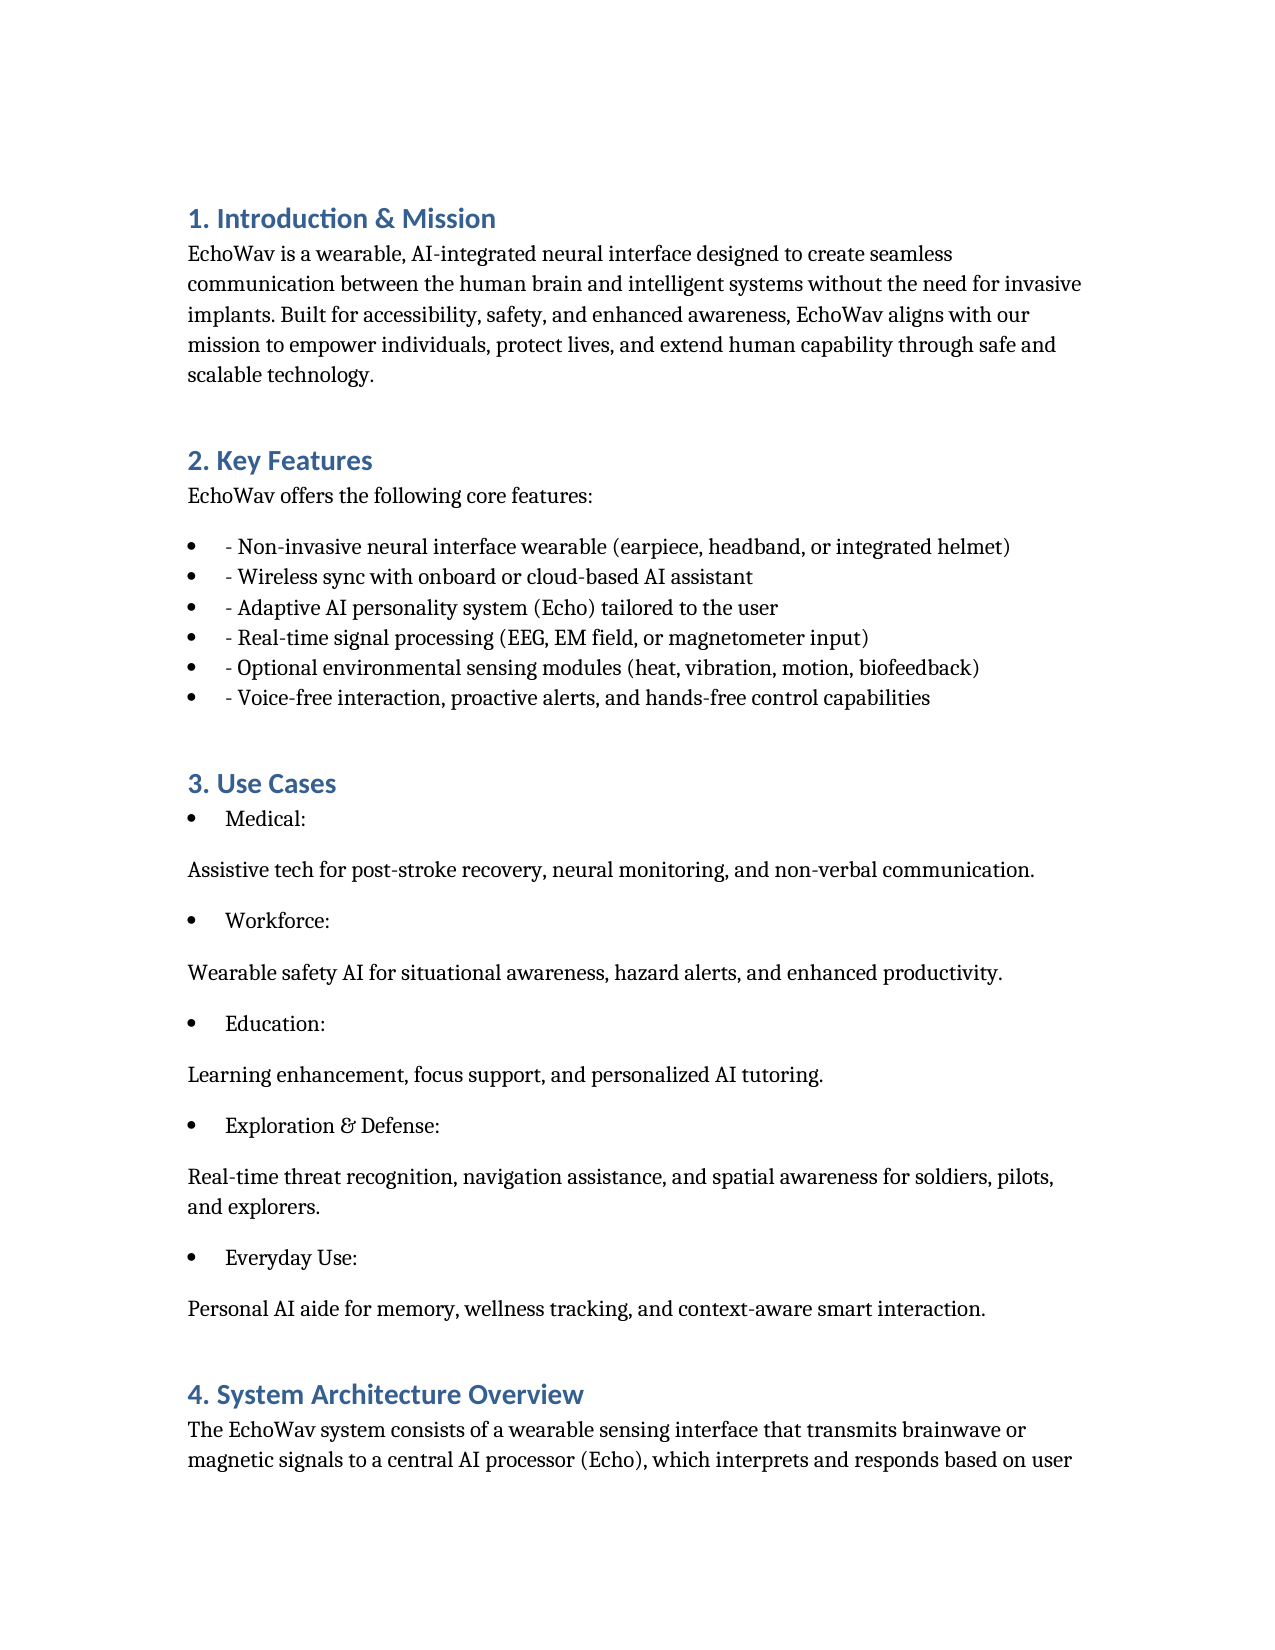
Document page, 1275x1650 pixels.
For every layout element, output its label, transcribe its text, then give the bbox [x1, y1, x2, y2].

list Medical: [187, 806, 1087, 832]
subtitle 3. Use Cases [187, 765, 1087, 801]
list Workforce: [187, 908, 1087, 934]
subtitle 1. Introduction & Mission [187, 200, 1087, 236]
text Real-time threat recognition, navigation assistance, and spatial awareness for soldiers, pilots, and explorers. [187, 1163, 1087, 1220]
subtitle 4. System Architecture Overview [187, 1376, 1087, 1412]
text Wearable safety AI for situational awareness, hazard alerts, and enhanced productivity. [187, 959, 1087, 986]
text Assistive tech for post-stroke recovery, neural monitoring, and non-verbal communication. [187, 857, 1087, 883]
text Learning enhancement, focus support, and personalized AI tutoring. [187, 1061, 1087, 1088]
text EchoWav offers the following core features: [187, 483, 1087, 509]
list - Voice-free interaction, proactive alerts, and hands-free control capabilities [187, 685, 1087, 711]
list - Real-time signal processing (EEG, EM field, or magnetometer input) [187, 624, 1087, 651]
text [187, 1417, 1087, 1473]
list Everyday Use: [187, 1245, 1087, 1271]
list Education: [187, 1010, 1087, 1037]
text Personal AI aide for memory, wellness tracking, and context-aware smart interaction. [187, 1296, 1087, 1322]
text EchoWav is a wearable, AI-integrated neural interface designed to create seamless communication between the human brain and intelligent systems without the need for invasive implants. Built for accessibility, safety, and enhanced awareness, EchoWav aligns with our mission to empower individuals, protect lives, and extend human capability through safe and scalable technology. [187, 241, 1087, 388]
list - Optional environmental sensing modules (heat, vibration, motion, biofeedback) [187, 655, 1087, 681]
list - Adaptive AI personality system (Echo) tailored to the user [187, 594, 1087, 621]
list - Wireless sync with onboard or cloud-based AI assistant [187, 564, 1087, 591]
list Exploration & Defense: [187, 1112, 1087, 1139]
list - Non-invasive neural interface wearable (earpiece, headband, or integrated helmet) [187, 534, 1087, 560]
subtitle 2. Key Features [187, 442, 1087, 478]
